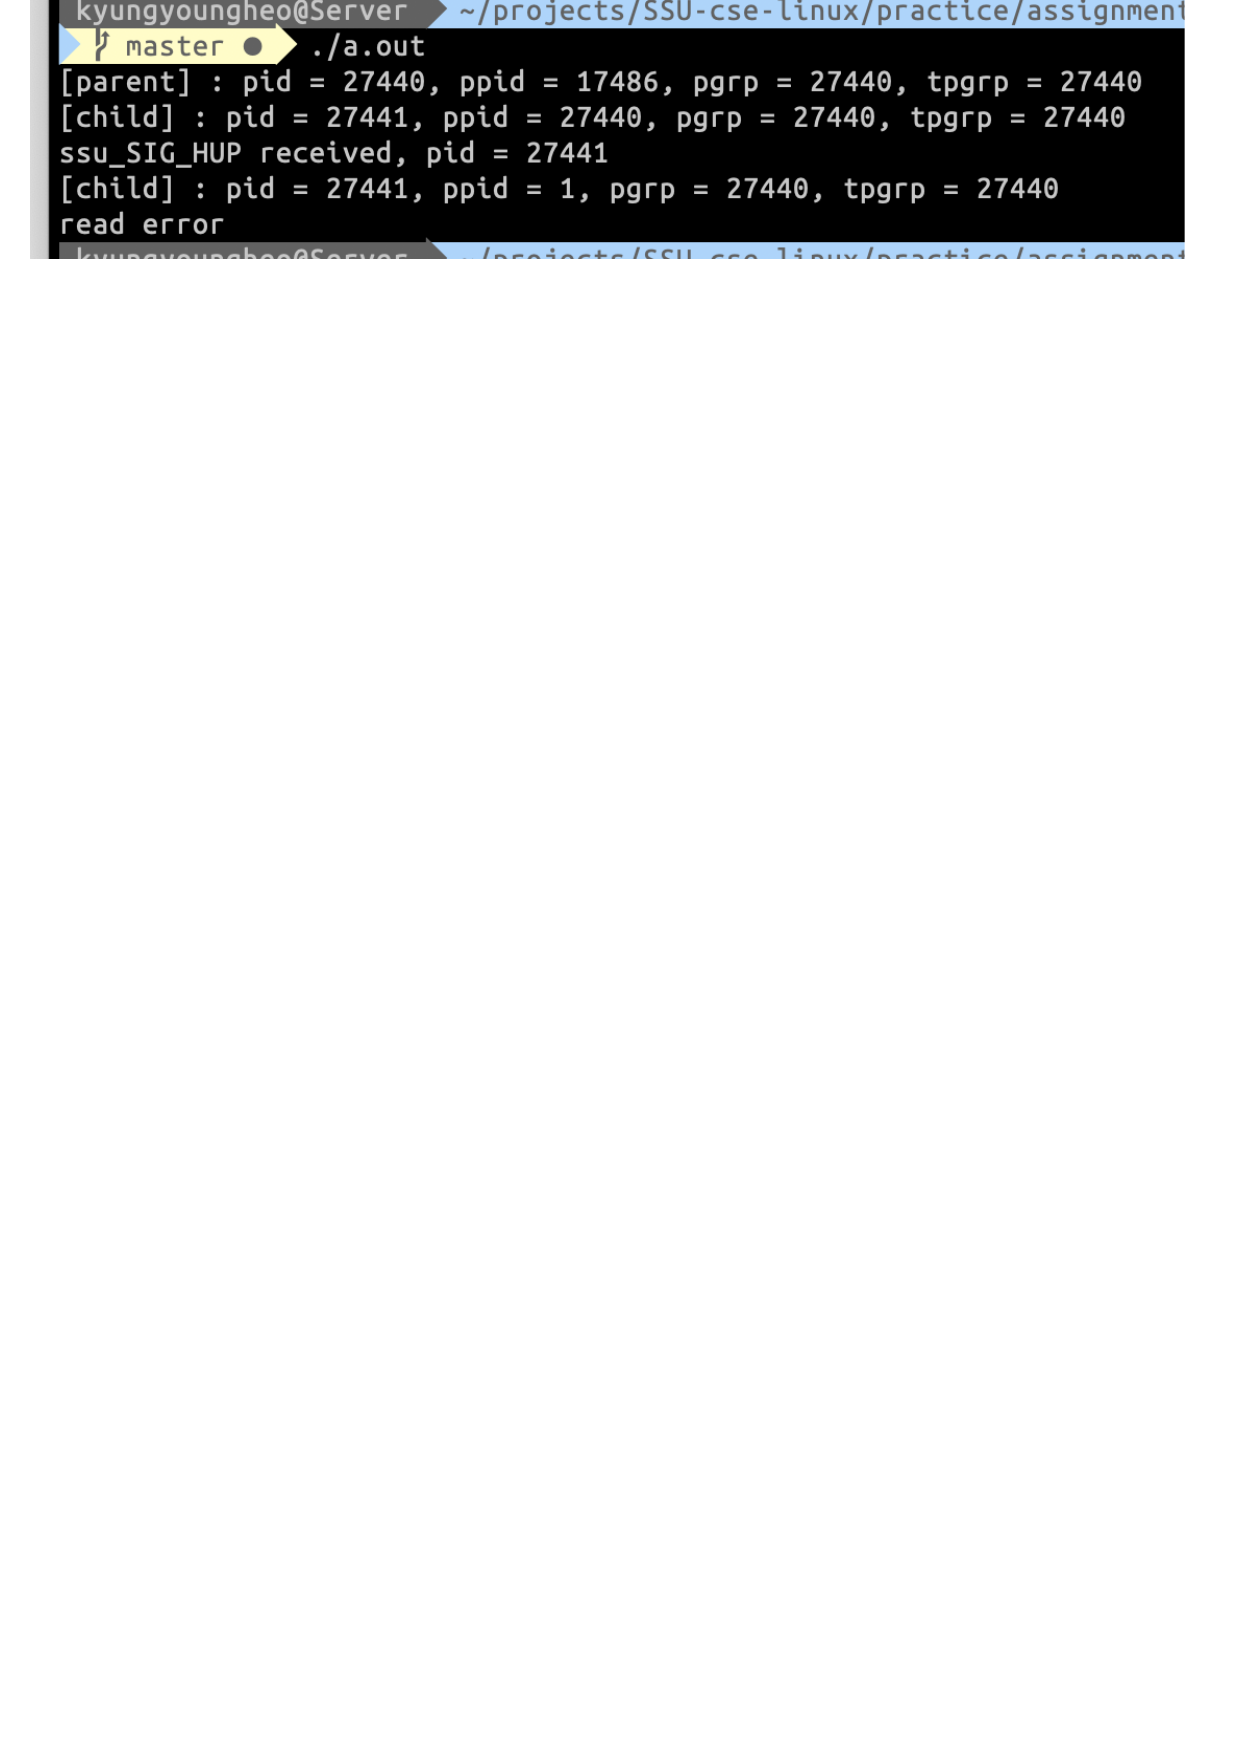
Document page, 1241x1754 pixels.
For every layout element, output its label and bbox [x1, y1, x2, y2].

picture [28, 0, 1185, 259]
